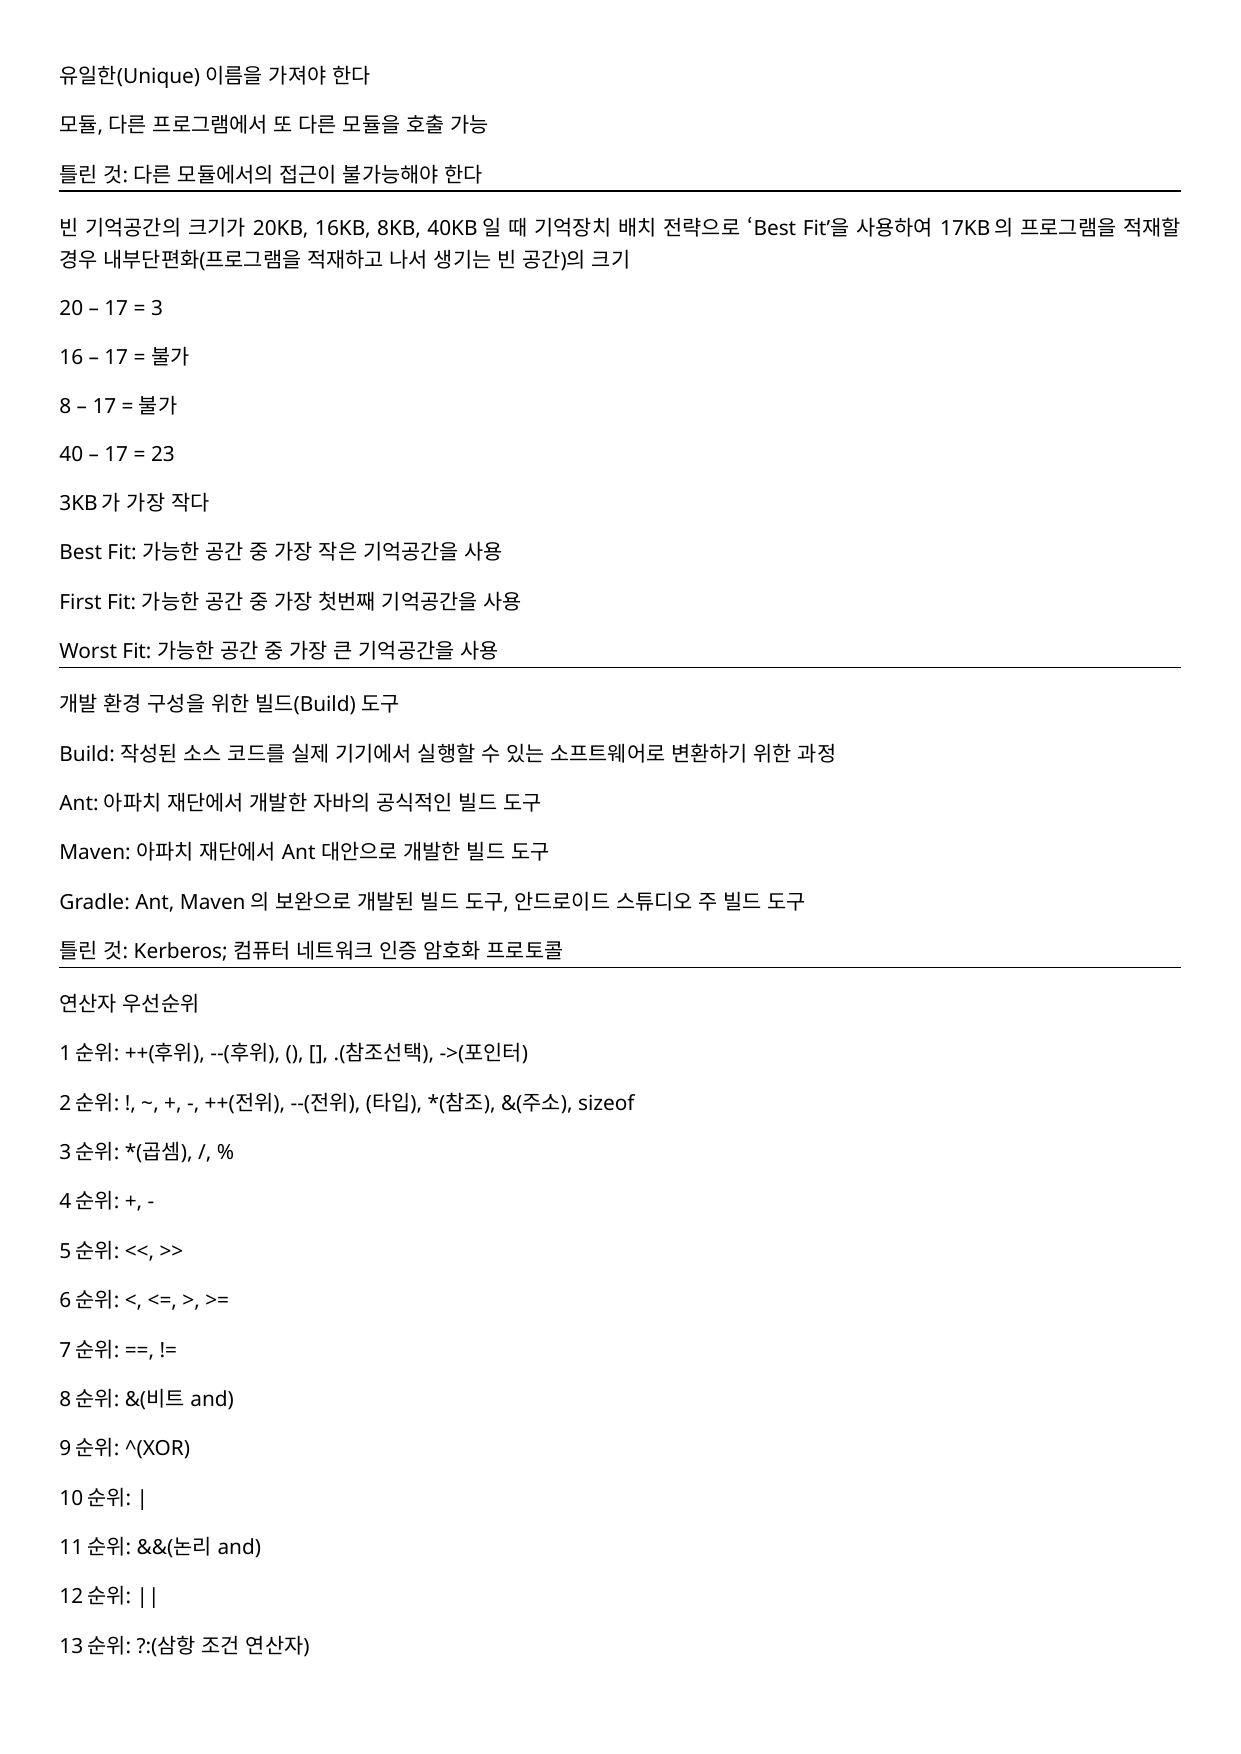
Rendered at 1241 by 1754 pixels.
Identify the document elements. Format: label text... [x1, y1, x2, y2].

text 6순위: <, <=, >, >= [59, 1283, 1181, 1314]
text 틀린 것: Kerberos; 컴퓨터 네트워크 인증 암호화 프로토콜 [59, 934, 1181, 967]
text 4순위: +, - [59, 1185, 1181, 1215]
text Best Fit: 가능한 공간 중 가장 작은 기억공간을 사용 [59, 536, 1181, 566]
text 9순위: ^(XOR) [59, 1432, 1181, 1462]
text 7순위: ==, != [59, 1333, 1181, 1363]
text 틀린 것: 다른 모듈에서의 접근이 불가능해야 한다 [59, 158, 1181, 190]
text 8 – 17 = 불가 [59, 389, 1181, 420]
text 1순위: ++(후위), --(후위), (), [], .(참조선택), ->(포인터) [59, 1037, 1181, 1067]
text 개발 환경 구성을 위한 빌드(Build) 도구 [59, 687, 1181, 718]
text 유일한(Unique) 이름을 가져야 한다 [59, 59, 1181, 89]
text 20 – 17 = 3 [59, 293, 1181, 321]
text 2순위: !, ~, +, -, ++(전위), --(전위), (타입), *(참조), &(주소), sizeof [59, 1086, 1181, 1116]
text 13순위: ?:(삼항 조건 연산자) [59, 1629, 1181, 1659]
text Ant: 아파치 재단에서 개발한 자바의 공식적인 빌드 도구 [59, 786, 1181, 816]
text 11순위: &&(논리 and) [59, 1530, 1181, 1561]
text 5순위: <<, >> [59, 1234, 1181, 1264]
text Build: 작성된 소스 코드를 실제 기기에서 실행할 수 있는 소프트웨어로 변환하기 위한 과정 [59, 737, 1181, 767]
text 3KB가 가장 작다 [59, 486, 1181, 517]
text Worst Fit: 가능한 공간 중 가장 큰 기억공간을 사용 [59, 634, 1181, 667]
text 12순위: || [59, 1580, 1181, 1610]
text 모듈, 다른 프로그램에서 또 다른 모듈을 호출 가능 [59, 108, 1181, 139]
text 10순위: | [59, 1481, 1181, 1511]
text 연산자 우선순위 [59, 987, 1181, 1017]
text 16 – 17 = 불가 [59, 340, 1181, 371]
text 빈 기억공간의 크기가 20KB, 16KB, 8KB, 40KB일 때 기억장치 배치 전략으로 ‘Best Fit’을 사용하여 17KB의 프로그램을 적재할 경우 내부단편화(프로그램을 적재하고 나서 생기는 빈 공간)의 크기 [59, 211, 1181, 274]
text 3순위: *(곱셈), /, % [59, 1135, 1181, 1166]
text 40 – 17 = 23 [59, 439, 1181, 467]
text First Fit: 가능한 공간 중 가장 첫번째 기억공간을 사용 [59, 585, 1181, 615]
text 8순위: &(비트 and) [59, 1382, 1181, 1412]
text Gradle: Ant, Maven의 보완으로 개발된 빌드 도구, 안드로이드 스튜디오 주 빌드 도구 [59, 885, 1181, 915]
text Maven: 아파치 재단에서 Ant 대안으로 개발한 빌드 도구 [59, 836, 1181, 866]
